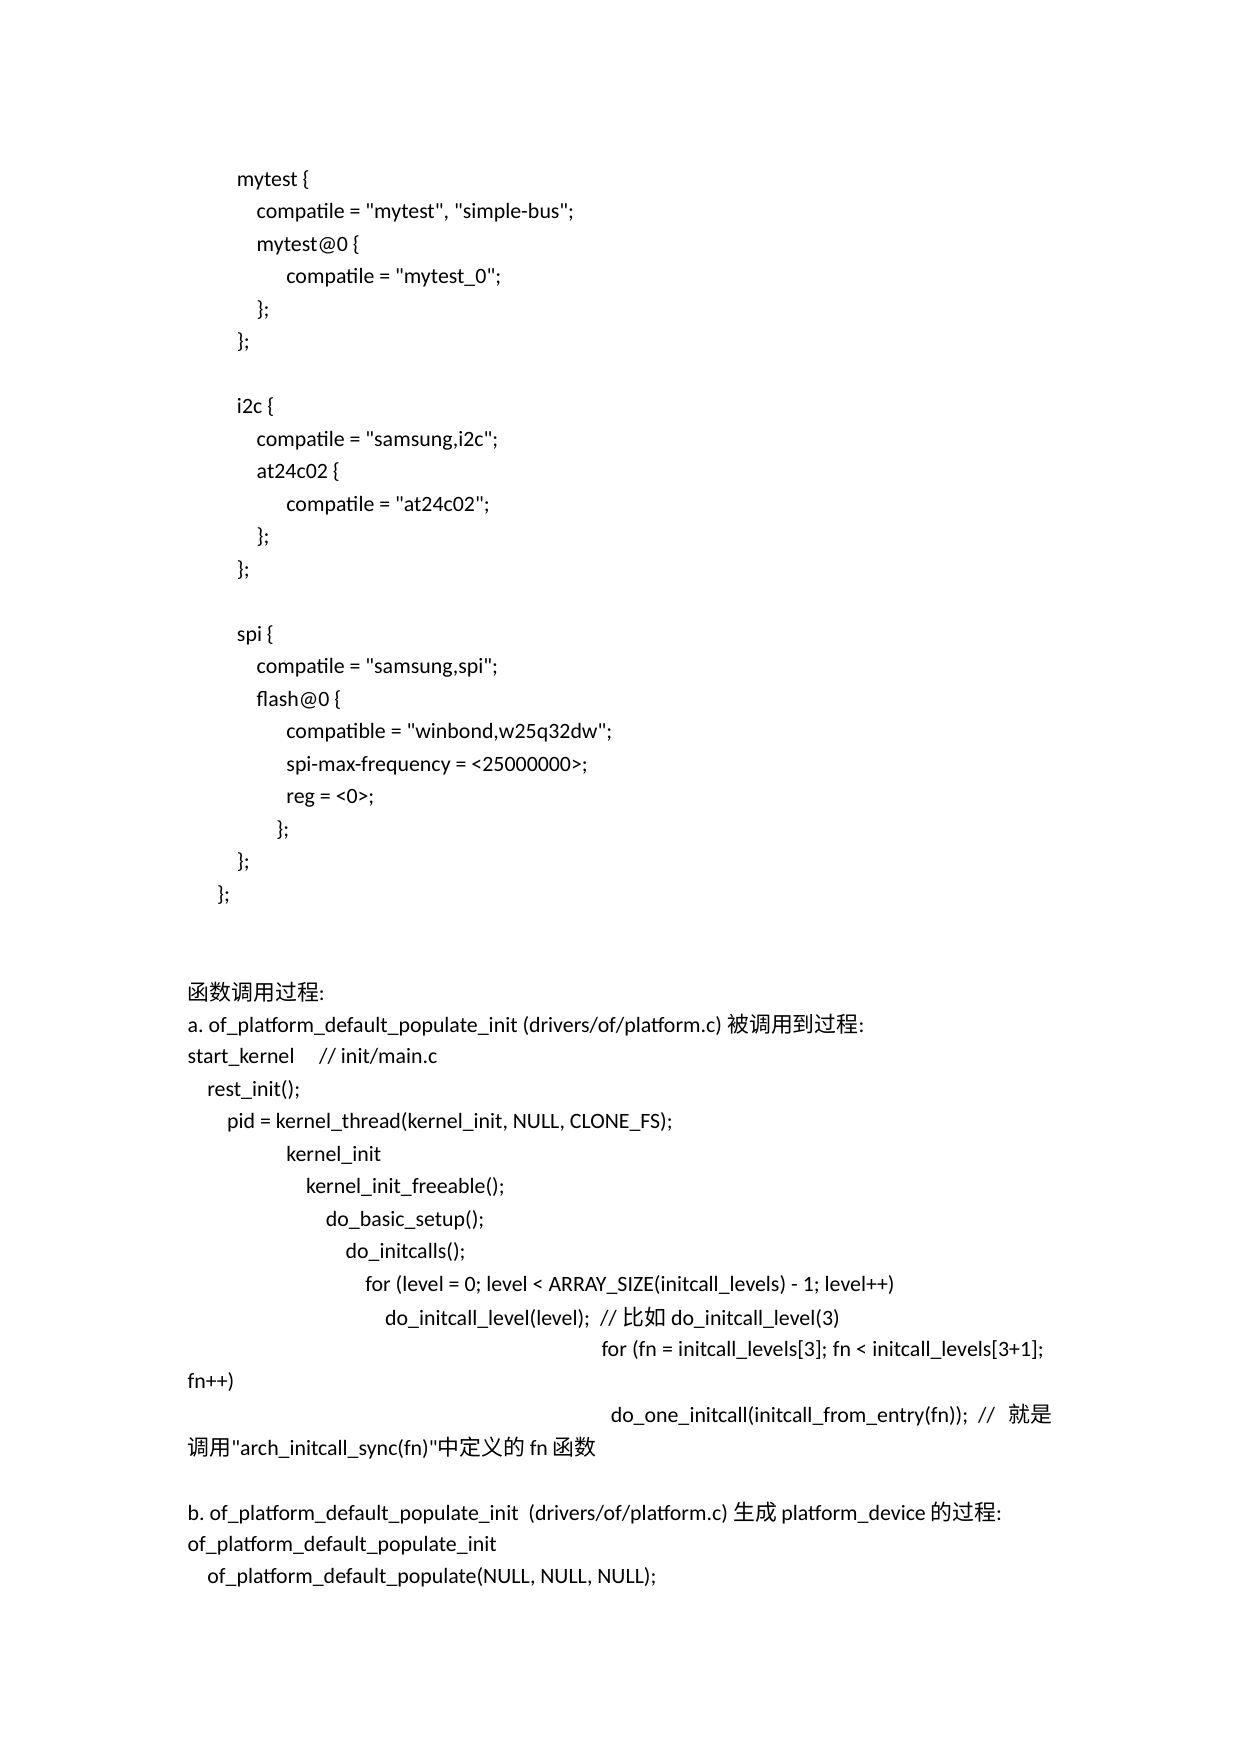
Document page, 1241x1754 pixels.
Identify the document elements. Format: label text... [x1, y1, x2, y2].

text flash@0 { [187, 682, 1053, 714]
text kernel_init [187, 1137, 1053, 1169]
text rest_init(); [187, 1072, 1053, 1104]
text a. of_platform_default_populate_init (drivers/of/platform.c) 被调用到过程: [187, 1007, 1053, 1039]
text }; [187, 877, 1053, 909]
text for (fn = initcall_levels[3]; fn < initcall_levels[3+1]; fn++) [187, 1332, 1053, 1397]
text compatile = "samsung,i2c"; [187, 422, 1053, 454]
text spi { [187, 617, 1053, 649]
text reg = <0>; [187, 779, 1053, 812]
text do_basic_setup(); [187, 1202, 1053, 1234]
text }; [187, 292, 1053, 324]
text }; [187, 812, 1053, 844]
text compatile = "mytest", "simple-bus"; [187, 194, 1053, 227]
text do_one_initcall(initcall_from_entry(fn)); // 就是调用"arch_initcall_sync(fn)"中定义的fn函数 [187, 1397, 1053, 1462]
text }; [187, 519, 1053, 552]
text b. of_platform_default_populate_init (drivers/of/platform.c) 生成platform_device的过程: [187, 1494, 1053, 1527]
text do_initcall_level(level); // 比如 do_initcall_level(3) [187, 1299, 1053, 1332]
text at24c02 { [187, 454, 1053, 487]
text mytest { [187, 162, 1053, 194]
text do_initcalls(); [187, 1234, 1053, 1267]
text 函数调用过程: [187, 974, 1053, 1007]
text of_platform_default_populate(NULL, NULL, NULL); [187, 1559, 1053, 1592]
text }; [187, 324, 1053, 357]
text compatile = "samsung,spi"; [187, 649, 1053, 682]
text of_platform_default_populate_init [187, 1527, 1053, 1559]
text for (level = 0; level < ARRAY_SIZE(initcall_levels) - 1; level++) [187, 1267, 1053, 1299]
text start_kernel // init/main.c [187, 1039, 1053, 1072]
text mytest@0 { [187, 227, 1053, 259]
text }; [187, 552, 1053, 584]
text compatile = "at24c02"; [187, 487, 1053, 519]
text pid = kernel_thread(kernel_init, NULL, CLONE_FS); [187, 1104, 1053, 1137]
text kernel_init_freeable(); [187, 1169, 1053, 1202]
text compatile = "mytest_0"; [187, 259, 1053, 292]
text i2c { [187, 389, 1053, 422]
text spi-max-frequency = <25000000>; [187, 747, 1053, 779]
text }; [187, 844, 1053, 877]
text compatible = "winbond,w25q32dw"; [187, 714, 1053, 747]
